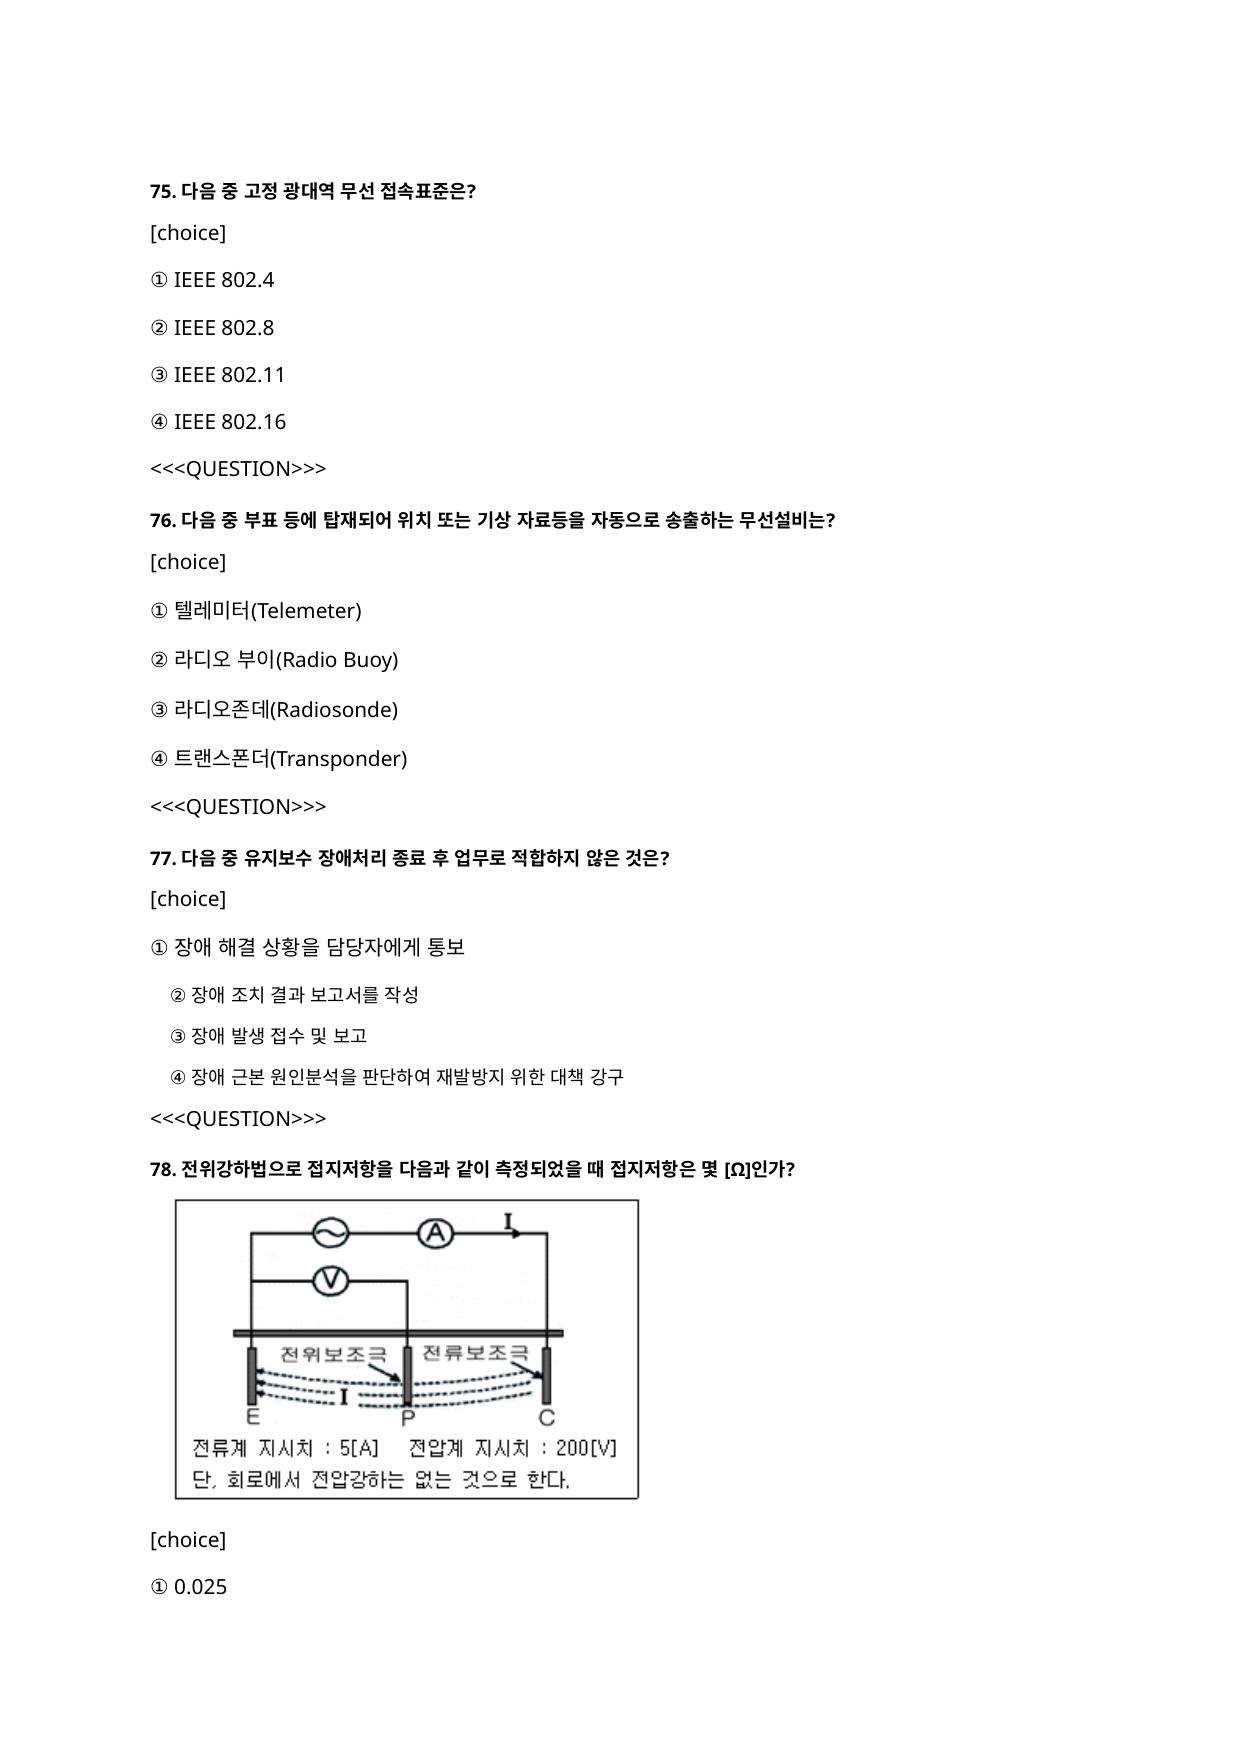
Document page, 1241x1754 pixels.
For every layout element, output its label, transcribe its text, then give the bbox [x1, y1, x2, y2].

text ③ 장애 발생 접수 및 보고 [150, 1022, 1090, 1049]
text ② IEEE 802.8 [150, 313, 1090, 341]
text ④ 장애 근본 원인분석을 판단하여 재발방지 위한 대책 강구 [150, 1063, 1090, 1090]
text ④ IEEE 802.16 [150, 407, 1090, 436]
text 76. 다음 중 부표 등에 탑재되어 위치 또는 기상 자료등을 자동으로 송출하는 무선설비는? [150, 506, 1090, 533]
text ③ 라디오존데(Radiosonde) [150, 693, 1090, 723]
text ① 장애 해결 상황을 담당자에게 통보 [150, 931, 1090, 962]
text ④ 트랜스폰더(Transponder) [150, 742, 1090, 773]
text ① 0.025 [150, 1572, 1090, 1601]
text ① 텔레미터(Telemeter) [150, 594, 1090, 624]
text 78. 전위강하법으로 접지저항을 다음과 같이 측정되었을 때 접지저항은 몇 [Ω]인가? [150, 1155, 1090, 1182]
text <<<QUESTION>>> [150, 1104, 1090, 1132]
text [choice] [150, 547, 1090, 575]
text 75. 다음 중 고정 광대역 무선 접속표준은? [150, 177, 1090, 204]
text ③ IEEE 802.11 [150, 360, 1090, 388]
text <<<QUESTION>>> [150, 792, 1090, 820]
picture [169, 1196, 643, 1506]
text [choice] [150, 218, 1090, 247]
text ② 라디오 부이(Radio Buoy) [150, 644, 1090, 674]
text ② 장애 조치 결과 보고서를 작성 [150, 981, 1090, 1008]
text ① IEEE 802.4 [150, 265, 1090, 294]
text <<<QUESTION>>> [150, 454, 1090, 483]
text [choice] [150, 884, 1090, 913]
text 77. 다음 중 유지보수 장애처리 종료 후 업무로 적합하지 않은 것은? [150, 843, 1090, 870]
text [choice] [150, 1525, 1090, 1553]
